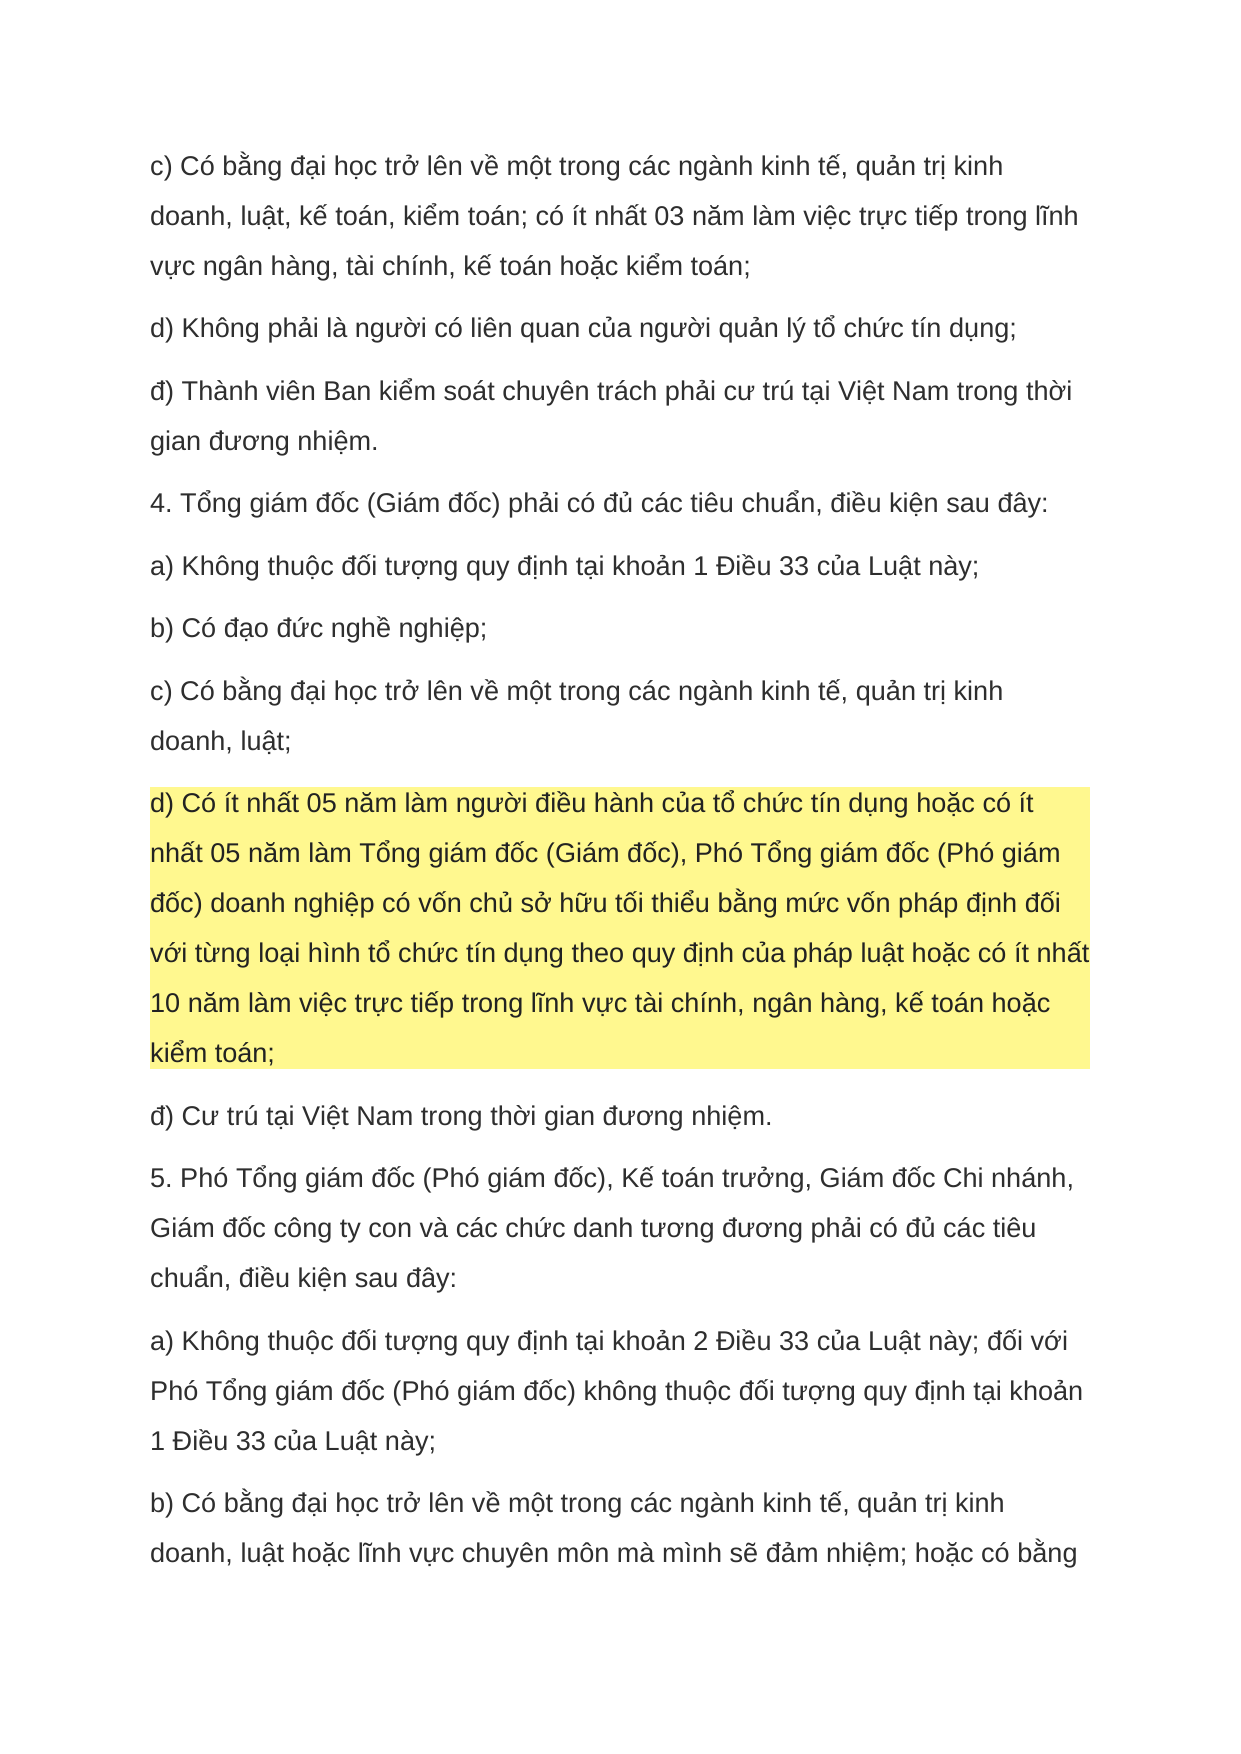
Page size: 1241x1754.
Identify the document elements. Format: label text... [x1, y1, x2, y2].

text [150, 1487, 1090, 1569]
text c) Có bằng đại học trở lên về một trong các ngành kinh tế, quản trị kinh doanh, luật, kế toán, kiểm toán; có ít nhất 03 năm làm việc trực tiếp trong lĩnh vực ngân hàng, tài chính, kế toán hoặc kiểm toán; [150, 150, 1090, 281]
text a) Không thuộc đối tượng quy định tại khoản 2 Điều 33 của Luật này; đối với Phó Tổng giám đốc (Phó giám đốc) không thuộc đối tượng quy định tại khoản 1 Điều 33 của Luật này; [150, 1325, 1090, 1456]
text a) Không thuộc đối tượng quy định tại khoản 1 Điều 33 của Luật này; [150, 550, 1090, 581]
text b) Có đạo đức nghề nghiệp; [150, 612, 1090, 644]
text 4. Tổng giám đốc (Giám đốc) phải có đủ các tiêu chuẩn, điều kiện sau đây: [150, 487, 1090, 519]
text d) Không phải là người có liên quan của người quản lý tổ chức tín dụng; [150, 312, 1090, 344]
text c) Có bằng đại học trở lên về một trong các ngành kinh tế, quản trị kinh doanh, luật; [150, 675, 1090, 756]
text đ) Thành viên Ban kiểm soát chuyên trách phải cư trú tại Việt Nam trong thời gian đương nhiệm. [150, 375, 1090, 456]
text 5. Phó Tổng giám đốc (Phó giám đốc), Kế toán trưởng, Giám đốc Chi nhánh, Giám đốc công ty con và các chức danh tương đương phải có đủ các tiêu chuẩn, điều kiện sau đây: [150, 1162, 1090, 1294]
text đ) Cư trú tại Việt Nam trong thời gian đương nhiệm. [150, 1100, 1090, 1131]
text d) Có ít nhất 05 năm làm người điều hành của tổ chức tín dụng hoặc có ít nhất 05 năm làm Tổng giám đốc (Giám đốc), Phó Tổng giám đốc (Phó giám đốc) doanh nghiệp có vốn chủ sở hữu tối thiểu bằng mức vốn pháp định đối với từng loại hình tổ chức tín dụng theo quy định của pháp luật hoặc có ít nhất 10 năm làm việc trực tiếp trong lĩnh vực tài chính, ngân hàng, kế toán hoặc kiểm toán; [150, 787, 1090, 1069]
